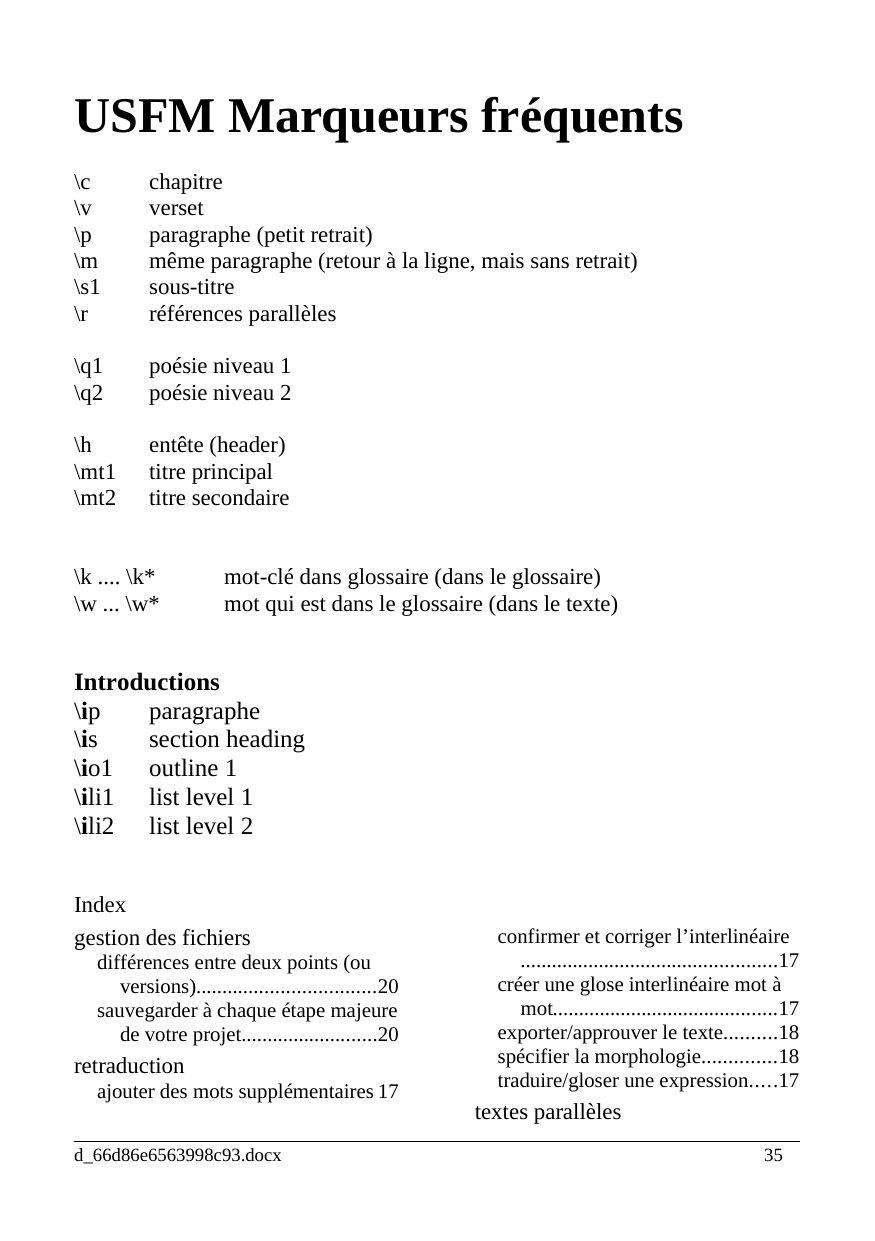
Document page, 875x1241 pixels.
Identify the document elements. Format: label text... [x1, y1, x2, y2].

text \mt1 titre principal [74, 458, 800, 484]
text \is section heading [74, 724, 800, 753]
text \ip paragraphe [74, 696, 800, 724]
text \k .... \k* mot-clé dans glossaire (dans le glossaire) [74, 563, 800, 589]
text Index [74, 891, 800, 917]
text ajouter des mots supplémentaires 17 [97, 1079, 399, 1103]
text \v verset [74, 194, 800, 221]
text exporter/approuver le texte 18 [497, 1020, 800, 1044]
text \r références parallèles [74, 300, 800, 326]
text retraduction [74, 1052, 399, 1079]
text \q1 poésie niveau 1 [74, 352, 800, 379]
text \c chapitre [74, 168, 800, 194]
text gestion des fichiers [74, 923, 399, 950]
text \ili2 list level 2 [74, 811, 800, 839]
subtitle USFM Marqueurs fréquents [74, 85, 800, 143]
text \p paragraphe (petit retrait) [74, 221, 800, 247]
text créer une glose interlinéaire mot à mot 17 [497, 972, 800, 1020]
text \q2 poésie niveau 2 [74, 379, 800, 405]
text \m même paragraphe (retour à la ligne, mais sans retrait) [74, 247, 800, 273]
text \io1 outline 1 [74, 753, 800, 782]
text \h entête (header) [74, 431, 800, 458]
text sauvegarder à chaque étape majeure de votre projet 20 [97, 998, 399, 1046]
text \ili1 list level 1 [74, 782, 800, 811]
text \s1 sous-titre [74, 273, 800, 300]
text \mt2 titre secondaire [74, 484, 800, 511]
text \w ... \w* mot qui est dans le glossaire (dans le texte) [74, 589, 800, 616]
text Introductions [74, 667, 800, 696]
text traduire/gloser une expression 17 [497, 1068, 800, 1092]
text textes parallèles [474, 1098, 800, 1124]
text confirmer et corriger l’interlinéaire 17 [497, 923, 800, 972]
text différences entre deux points (ou versions) 20 [97, 950, 399, 998]
text spécifier la morphologie 18 [497, 1044, 800, 1068]
